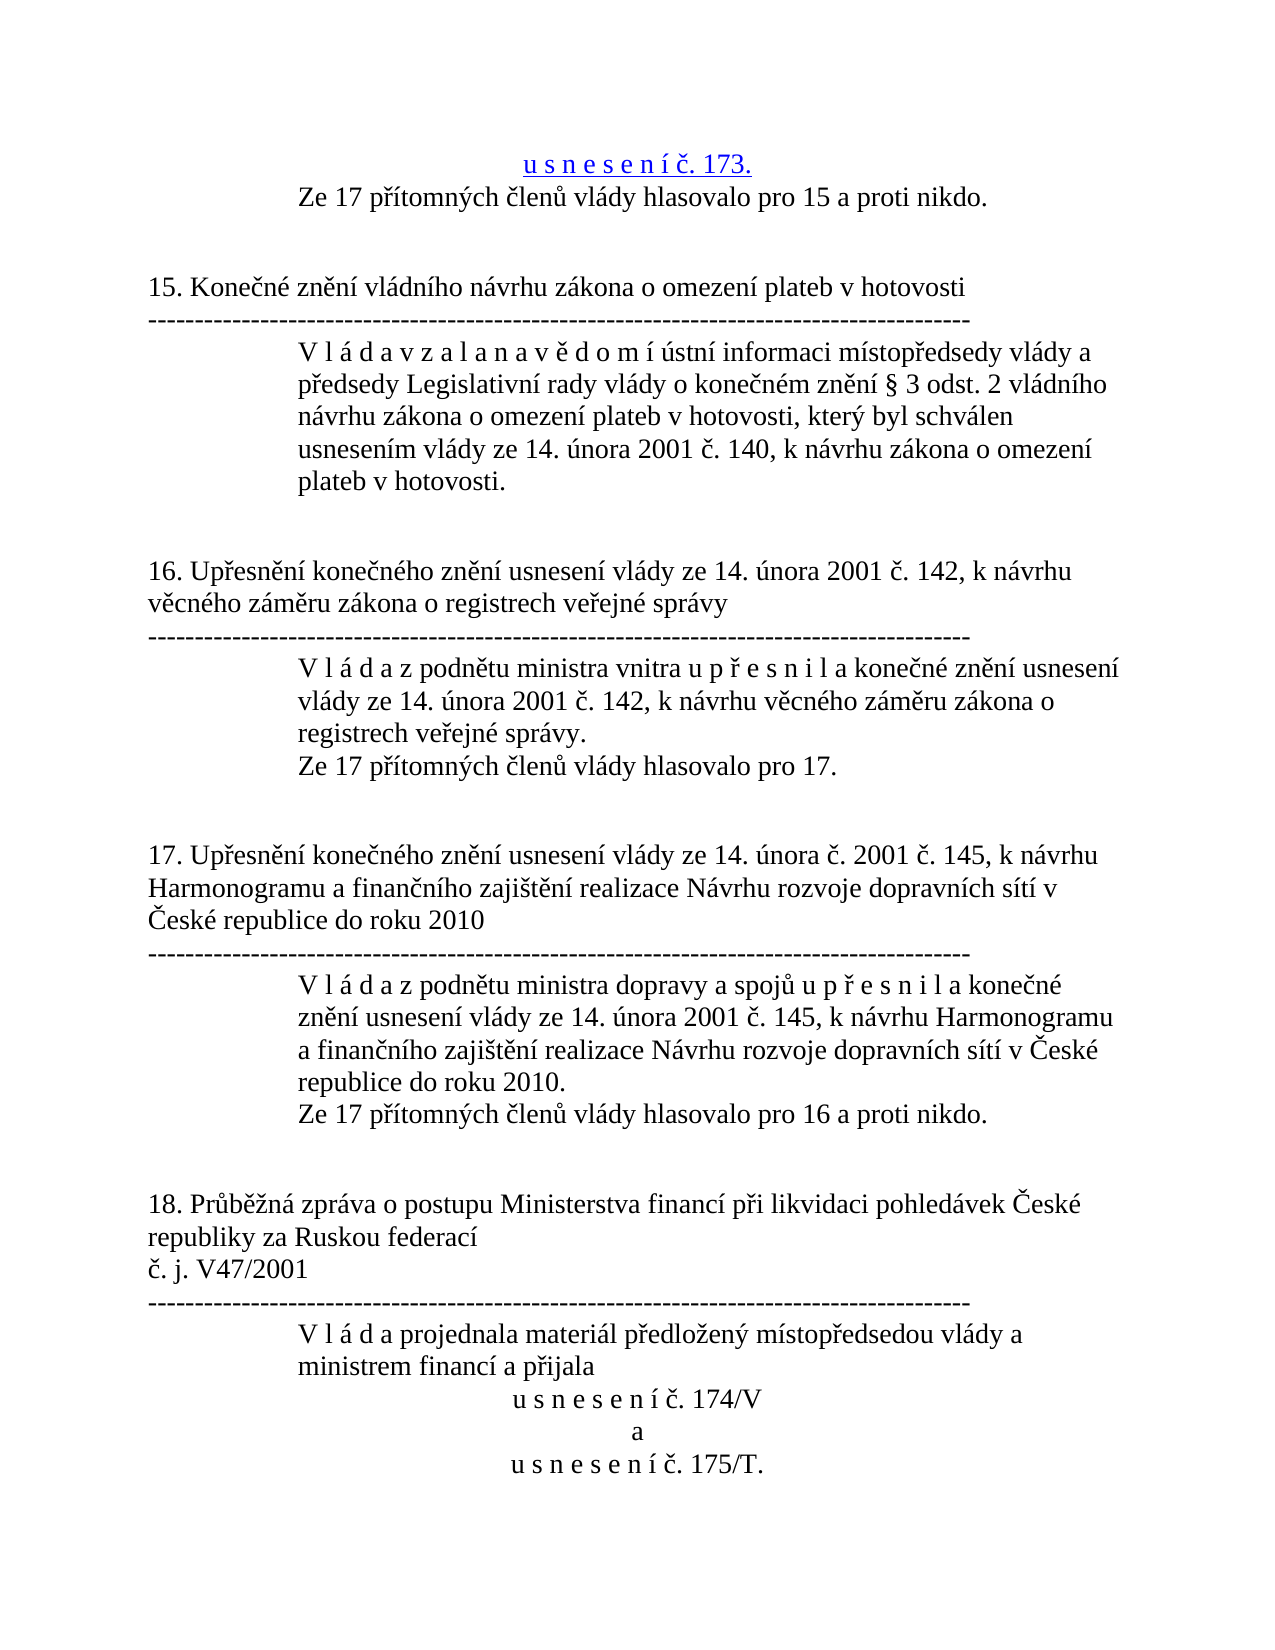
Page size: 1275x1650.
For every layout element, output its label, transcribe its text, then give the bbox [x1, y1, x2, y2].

text Ze 17 přítomných členů vlády hlasovalo pro 17. [298, 748, 1127, 781]
text V l á d a z podnětu ministra vnitra u p ř e s n i l a konečné znění usnesení vlády ze 14. února 2001 č. 142, k návrhu věcného záměru zákona o registrech veřejné správy. [298, 651, 1127, 748]
text V l á d a projednala materiál předložený místopředsedou vlády a ministrem financí a přijala [298, 1317, 1127, 1382]
text Ze 17 přítomných členů vlády hlasovalo pro 15 a proti nikdo. [298, 180, 1127, 212]
text 17. Upřesnění konečného znění usnesení vlády ze 14. února č. 2001 č. 145, k návrhu Harmonogramu a finančního zajištění realizace Návrhu rozvoje dopravních sítí v České republice do roku 2010 ---------------------------------------------------------------------------------------- [148, 781, 1127, 968]
text u s n e s e n í č. 173. [148, 148, 1127, 180]
text Ze 17 přítomných členů vlády hlasovalo pro 16 a proti nikdo. [298, 1098, 1127, 1130]
text 18. Průběžná zpráva o postupu Ministerstva financí při likvidaci pohledávek České republiky za Ruskou federací č. j. V47/2001 ---------------------------------------------------------------------------------------- [148, 1130, 1127, 1317]
text 15. Konečné znění vládního návrhu zákona o omezení plateb v hotovosti ---------------------------------------------------------------------------------------- [148, 212, 1127, 335]
text 16. Upřesnění konečného znění usnesení vlády ze 14. února 2001 č. 142, k návrhu věcného záměru zákona o registrech veřejné správy ---------------------------------------------------------------------------------------- [148, 497, 1127, 651]
text u s n e s e n í č. 174/V a u s n e s e n í č. 175/T. [148, 1382, 1127, 1479]
text V l á d a v z a l a n a v ě d o m í ústní informaci místopředsedy vlády a předsedy Legislativní rady vlády o konečném znění § 3 odst. 2 vládního návrhu zákona o omezení plateb v hotovosti, který byl schválen usnesením vlády ze 14. února 2001 č. 140, k návrhu zákona o omezení plateb v hotovosti. [298, 335, 1127, 497]
text V l á d a z podnětu ministra dopravy a spojů u p ř e s n i l a konečné znění usnesení vlády ze 14. února 2001 č. 145, k návrhu Harmonogramu a finančního zajištění realizace Návrhu rozvoje dopravních sítí v České republice do roku 2010. [298, 968, 1127, 1098]
